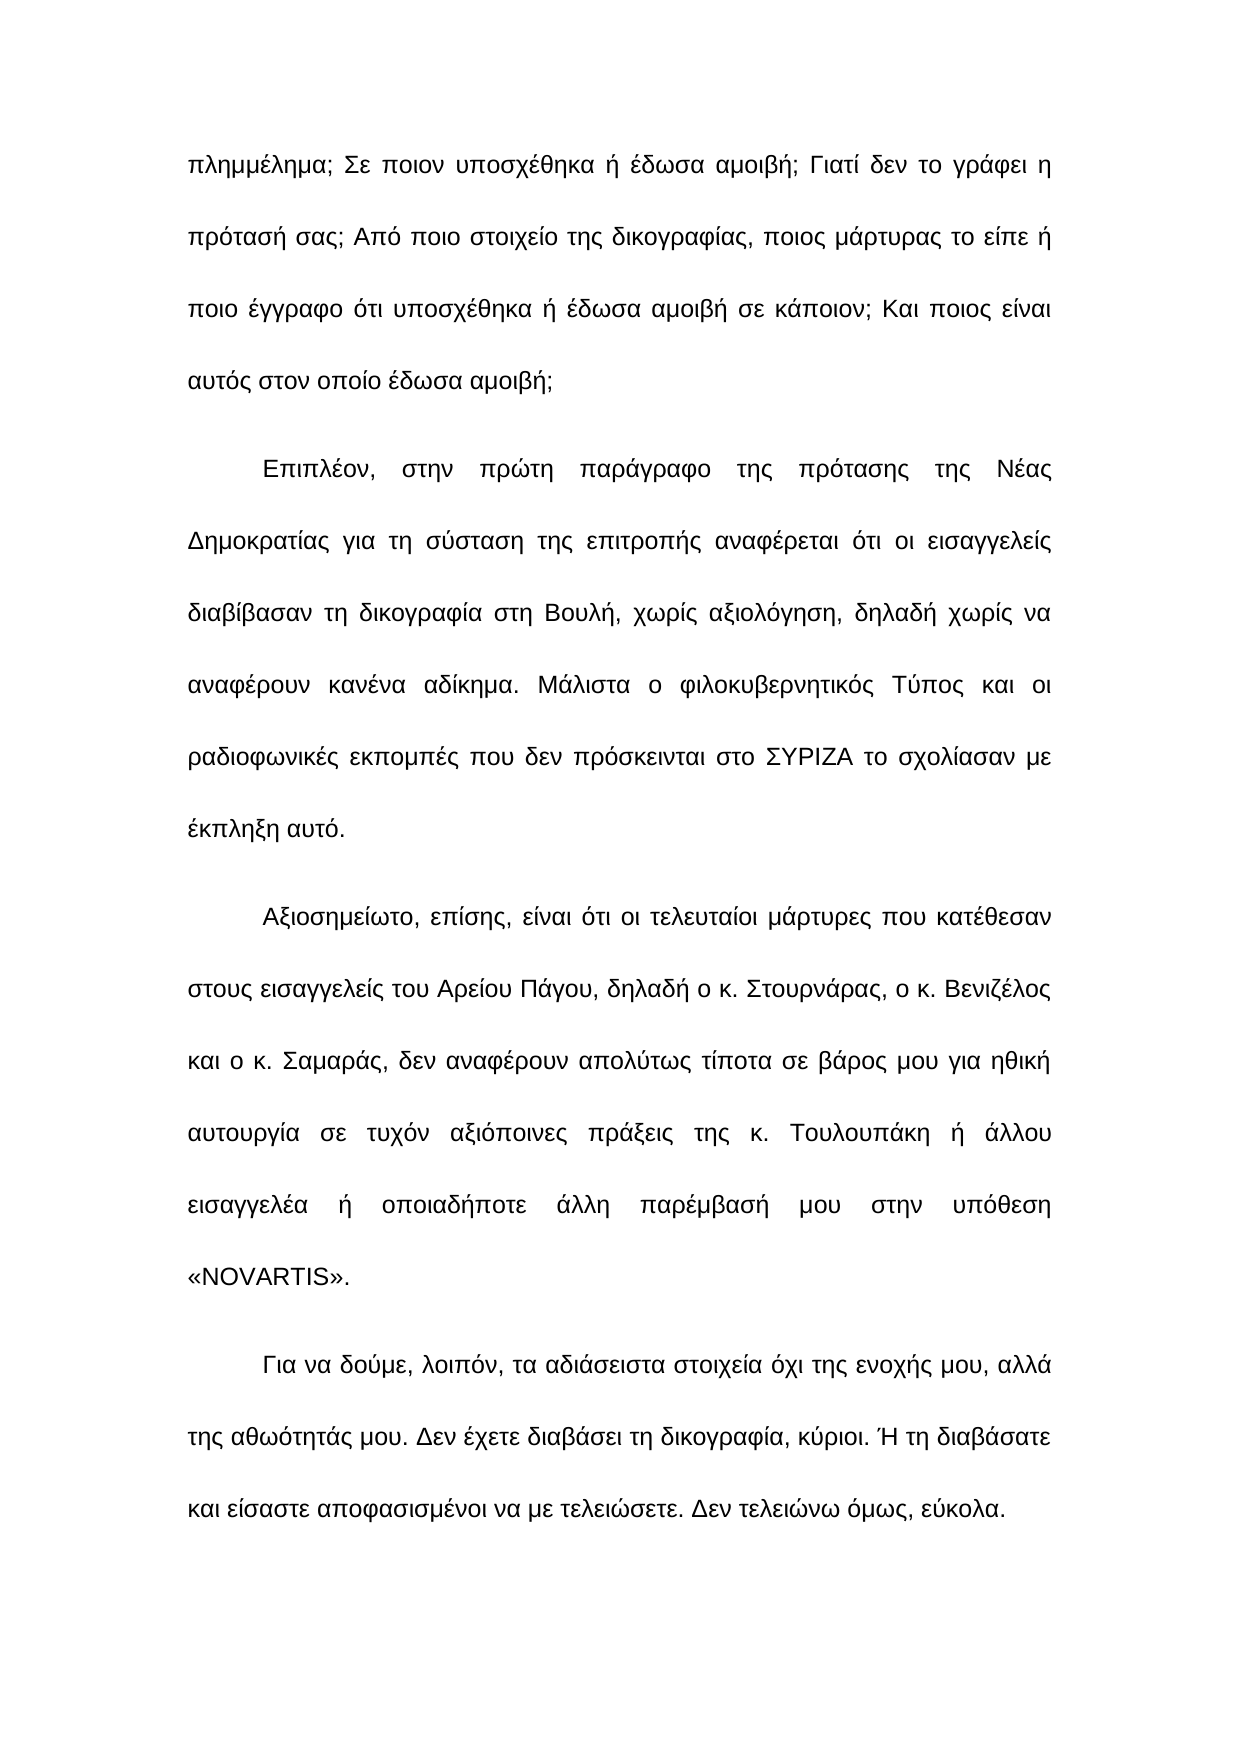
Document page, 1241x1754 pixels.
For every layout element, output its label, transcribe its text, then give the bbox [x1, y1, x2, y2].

text Αξιοσημείωτο, επίσης, είναι ότι οι τελευταίοι μάρτυρες που κατέθεσαν στους εισαγγελείς του Αρείου Πάγου, δηλαδή ο κ. Στουρνάρας, ο κ. Βενιζέλος και ο κ. Σαμαράς, δεν αναφέρουν απολύτως τίποτα σε βάρος μου για ηθική αυτουργία σε τυχόν αξιόποινες πράξεις της κ. Τουλουπάκη ή άλλου εισαγγελέα ή οποιαδήποτε άλλη παρέμβασή μου στην υπόθεση «NOVARTIS». [187, 902, 1053, 1290]
text Για να δούμε, λοιπόν, τα αδιάσειστα στοιχεία όχι της ενοχής μου, αλλά της αθωότητάς μου. Δεν έχετε διαβάσει τη δικογραφία, κύριοι. Ή τη διαβάσατε και είσαστε αποφασισμένοι να με τελειώσετε. Δεν τελειώνω όμως, εύκολα. [187, 1350, 1053, 1522]
text Επιπλέον, στην πρώτη παράγραφο της πρότασης της Νέας Δημοκρατίας για τη σύσταση της επιτροπής αναφέρεται ότι οι εισαγγελείς διαβίβασαν τη δικογραφία στη Βουλή, χωρίς αξιολόγηση, δηλαδή χωρίς να αναφέρουν κανένα αδίκημα. Μάλιστα ο φιλοκυβερνητικός Τύπος και οι ραδιοφωνικές εκπομπές που δεν πρόσκεινται στο ΣΥΡΙΖΑ το σχολίασαν με έκπληξη αυτό. [187, 454, 1053, 842]
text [187, 150, 1053, 394]
